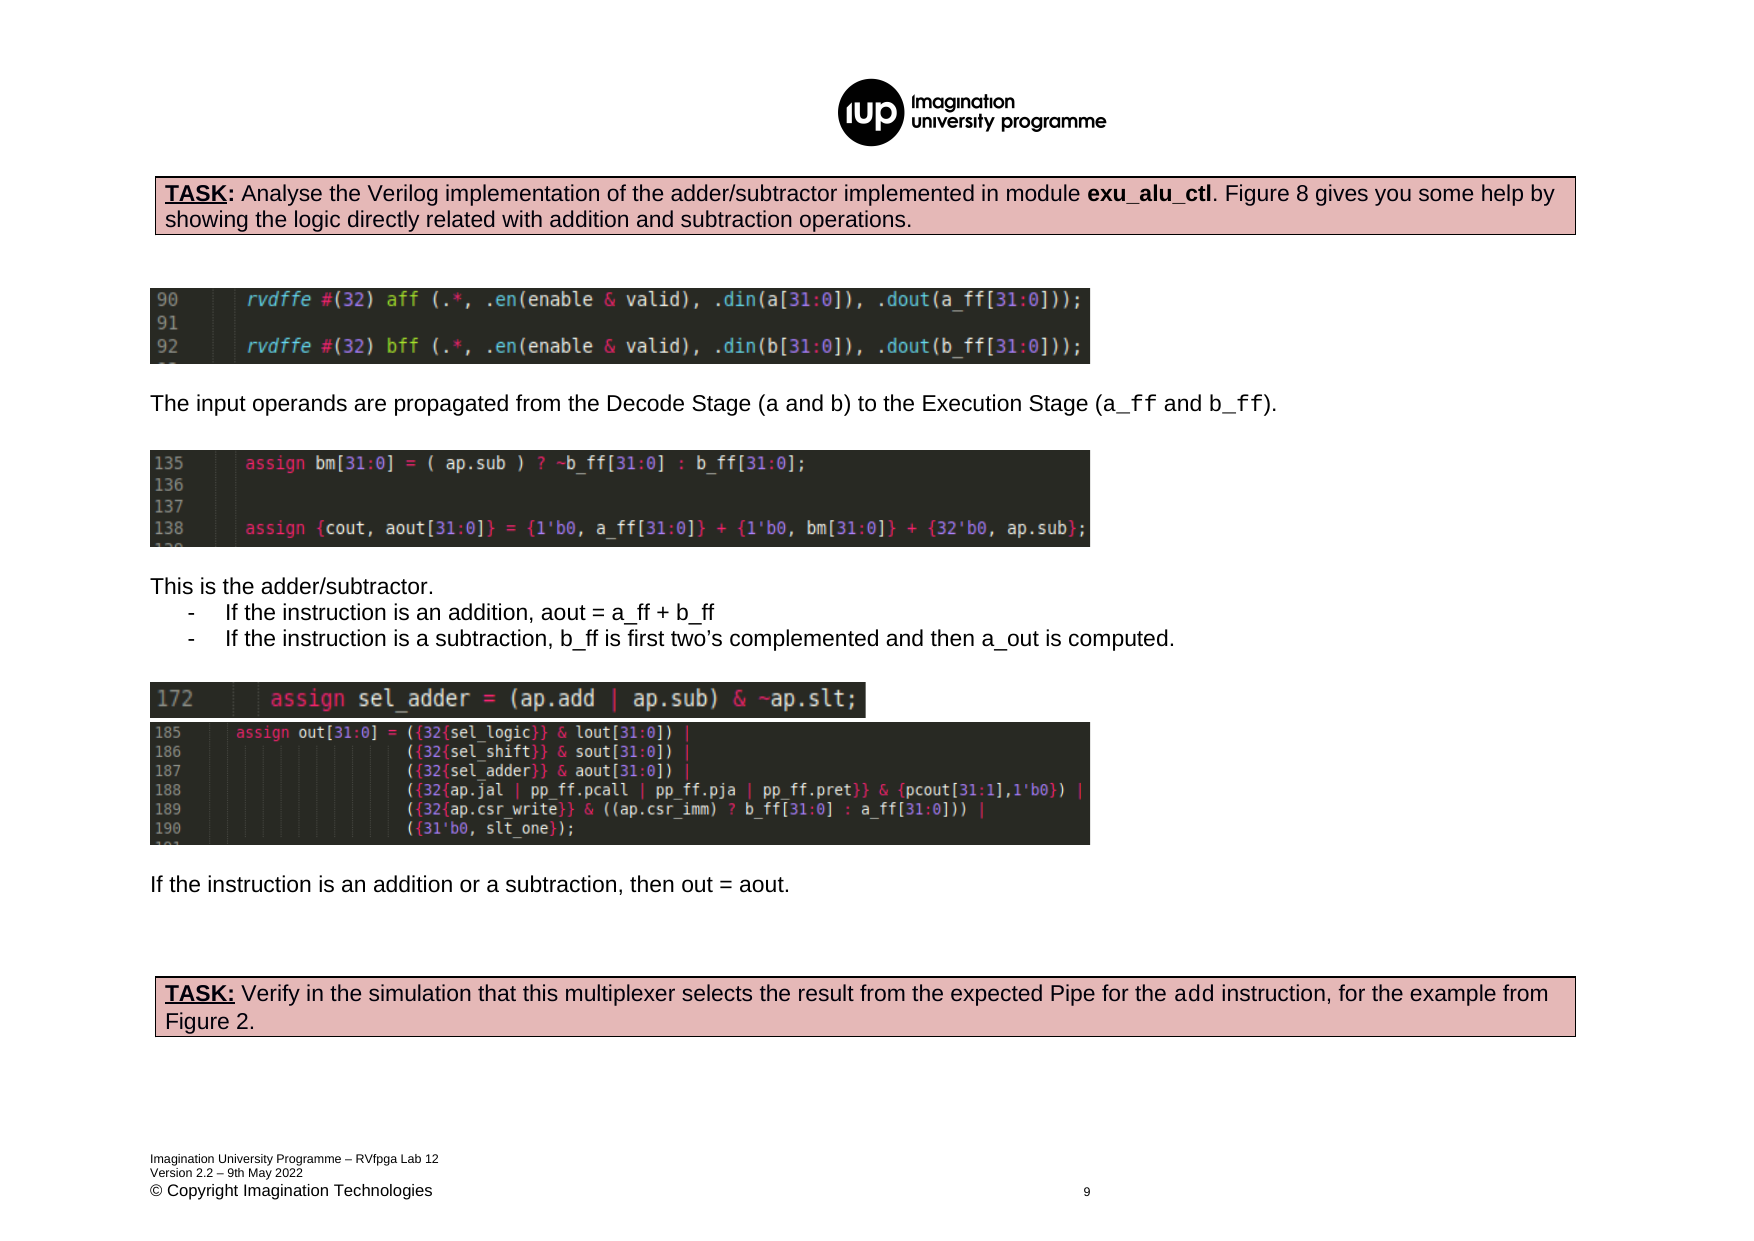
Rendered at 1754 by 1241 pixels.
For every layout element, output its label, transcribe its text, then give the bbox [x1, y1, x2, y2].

picture [837, 77, 1108, 148]
list If the instruction is a subtraction, b_ff is first two’s complemented and then a_out is computed. [187, 625, 1566, 652]
text This is the adder/subtractor. [150, 573, 1566, 599]
picture [150, 450, 1091, 547]
list If the instruction is an addition, aout = a_ff + b_ff [187, 599, 1566, 625]
picture [150, 722, 1091, 845]
picture [150, 682, 866, 718]
text If the instruction is an addition or a subtraction, then out = aout. [150, 871, 1566, 897]
list TASK: Verify in the simulation that this multiplexer selects the result from the expected Pipe for the add instruction, for the example from Figure 2. [156, 978, 1575, 1036]
list TASK: Analyse the Verilog implementation of the adder/subtractor implemented in module exu_alu_ctl. Figure 8 gives you some help by showing the logic directly related with addition and subtraction operations. [156, 178, 1575, 234]
picture [150, 288, 1091, 364]
text The input operands are propagated from the Decode Stage (a and b) to the Execution Stage (a_ff and b_ff). [150, 390, 1566, 419]
